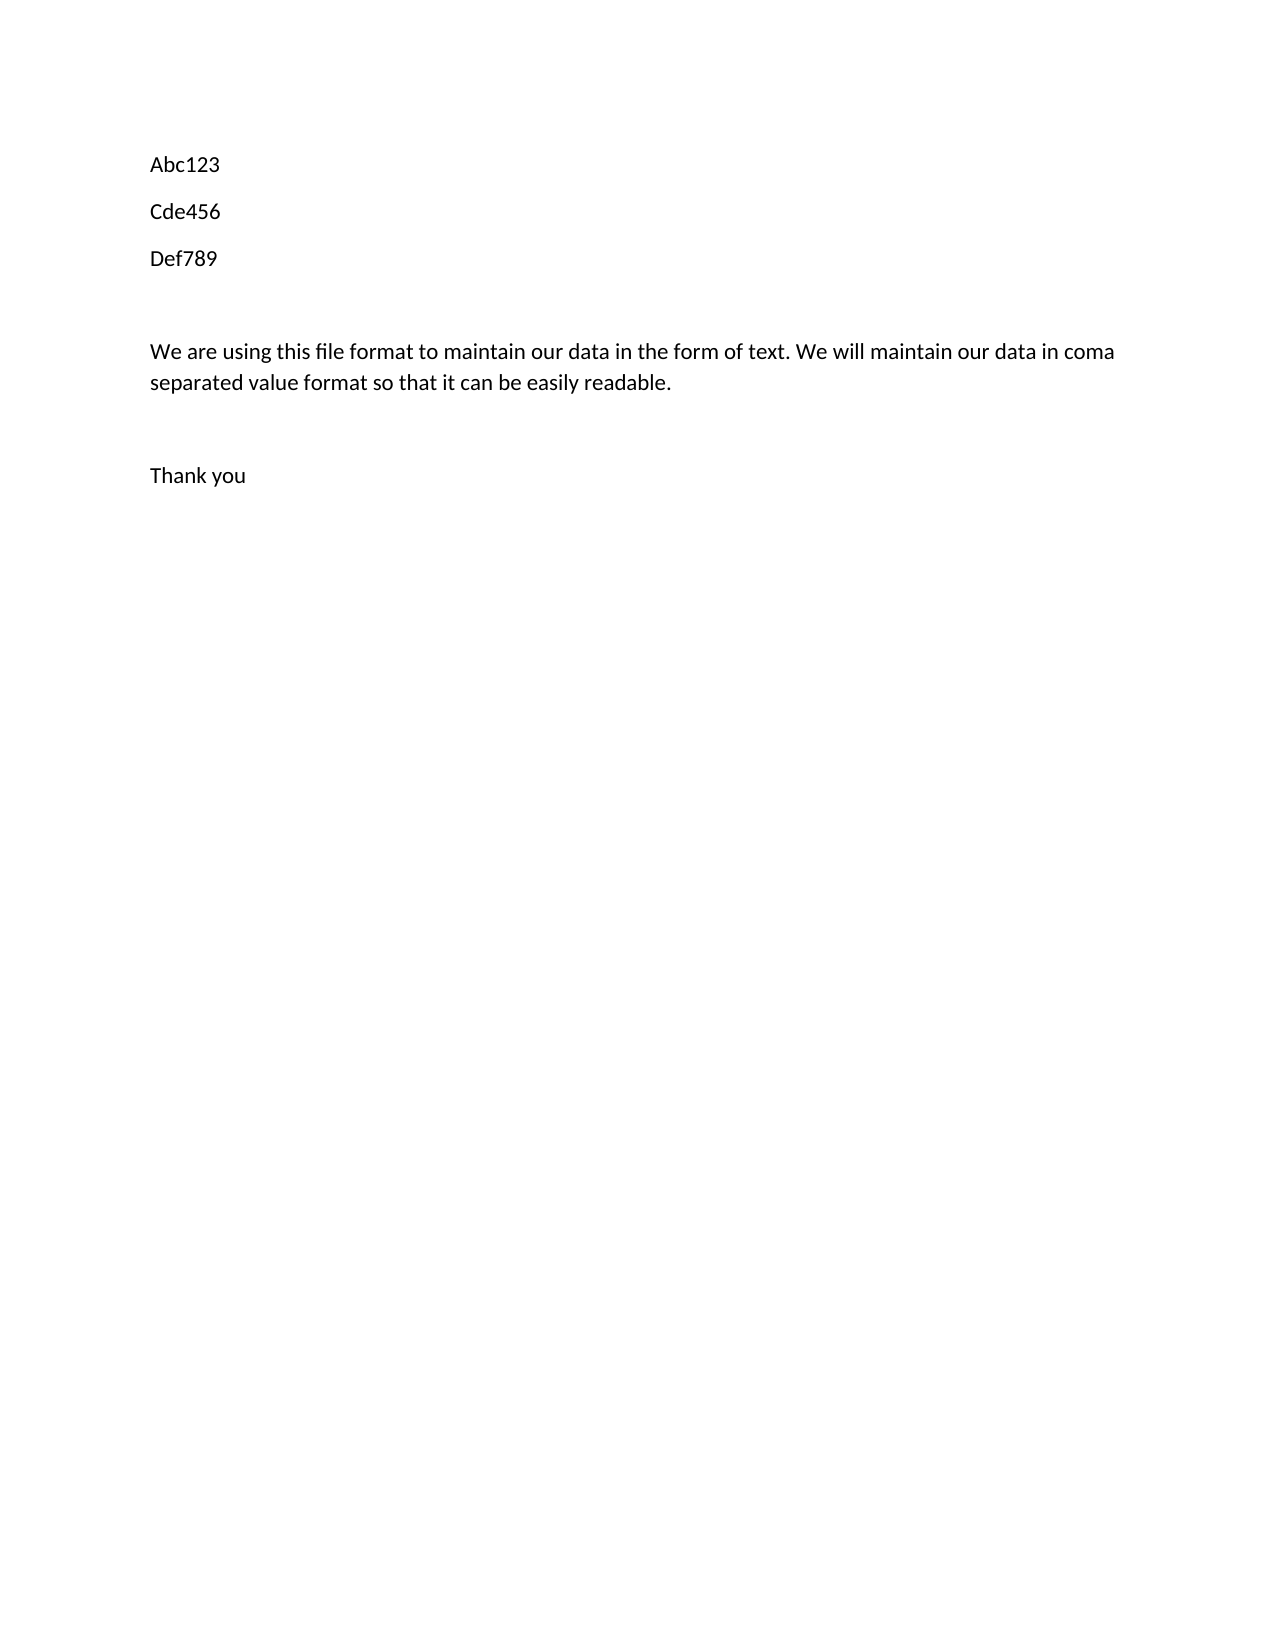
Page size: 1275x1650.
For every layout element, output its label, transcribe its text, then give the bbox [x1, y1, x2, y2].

text We are using this file format to maintain our data in the form of text. We will maintain our data in coma separated value format so that it can be easily readable. [150, 337, 1125, 396]
text Def789 [150, 244, 1125, 272]
text Thank you [150, 461, 1125, 489]
text Abc123 [150, 150, 1125, 178]
text Cde456 [150, 197, 1125, 225]
